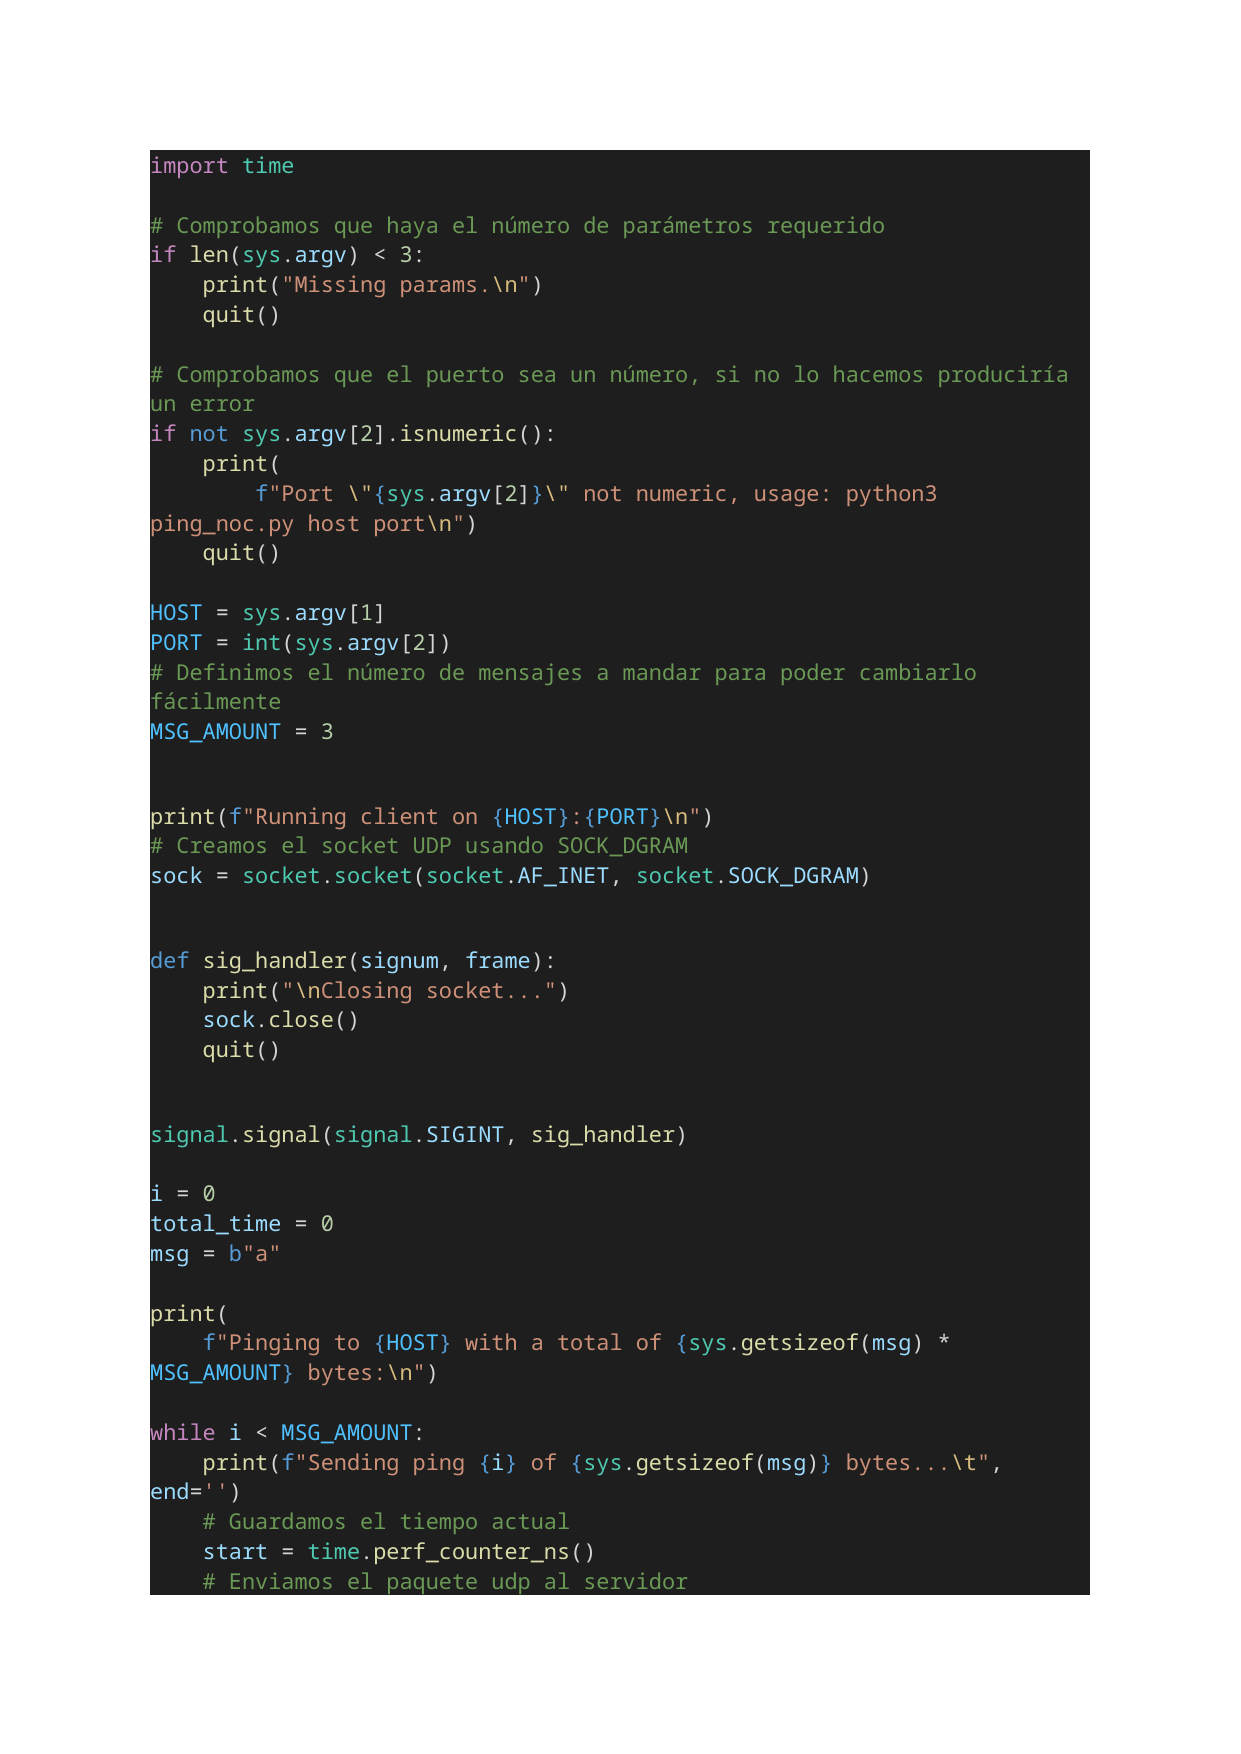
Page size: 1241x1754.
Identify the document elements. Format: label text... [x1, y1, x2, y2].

text # Comprobamos que el puerto sea un número, si no lo hacemos produciría un error [150, 358, 1090, 418]
text def sig_handler(signum, frame): [150, 945, 1090, 974]
text if not sys.argv[2].isnumeric(): [150, 418, 1090, 448]
text MSG_AMOUNT = 3 [150, 716, 1090, 746]
text sock.close() [150, 1004, 1090, 1034]
text print(f"Sending ping {i} of {sys.getsizeof(msg)} bytes...\t", end='') [150, 1446, 1090, 1506]
text quit() [150, 1034, 1090, 1064]
text print(f"Running client on {HOST}:{PORT}\n") [150, 801, 1090, 830]
text # Guardamos el tiempo actual [150, 1506, 1090, 1536]
text print("Missing params.\n") [150, 269, 1090, 299]
text # Enviamos el paquete udp al servidor [150, 1566, 1090, 1595]
text i = 0 [150, 1178, 1090, 1208]
text print( [150, 1297, 1090, 1327]
text import time [150, 150, 1090, 180]
text quit() [150, 299, 1090, 329]
text print( [150, 448, 1090, 478]
text f"Pinging to {HOST} with a total of {sys.getsizeof(msg) * MSG_AMOUNT} bytes:\n") [150, 1327, 1090, 1387]
text # Definimos el número de mensajes a mandar para poder cambiarlo fácilmente [150, 656, 1090, 716]
text start = time.perf_counter_ns() [150, 1536, 1090, 1566]
text msg = b"a" [150, 1238, 1090, 1268]
text print("\nClosing socket...") [150, 974, 1090, 1004]
text total_time = 0 [150, 1208, 1090, 1238]
text f"Port \"{sys.argv[2]}\" not numeric, usage: python3 ping_noc.py host port\n") [150, 478, 1090, 537]
text quit() [150, 537, 1090, 567]
text PORT = int(sys.argv[2]) [150, 627, 1090, 656]
text if len(sys.argv) < 3: [150, 239, 1090, 269]
text sock = socket.socket(socket.AF_INET, socket.SOCK_DGRAM) [150, 860, 1090, 890]
text HOST = sys.argv[1] [150, 597, 1090, 627]
text # Comprobamos que haya el número de parámetros requerido [150, 209, 1090, 239]
text signal.signal(signal.SIGINT, sig_handler) [150, 1119, 1090, 1148]
text # Creamos el socket UDP usando SOCK_DGRAM [150, 830, 1090, 860]
text while i < MSG_AMOUNT: [150, 1417, 1090, 1446]
